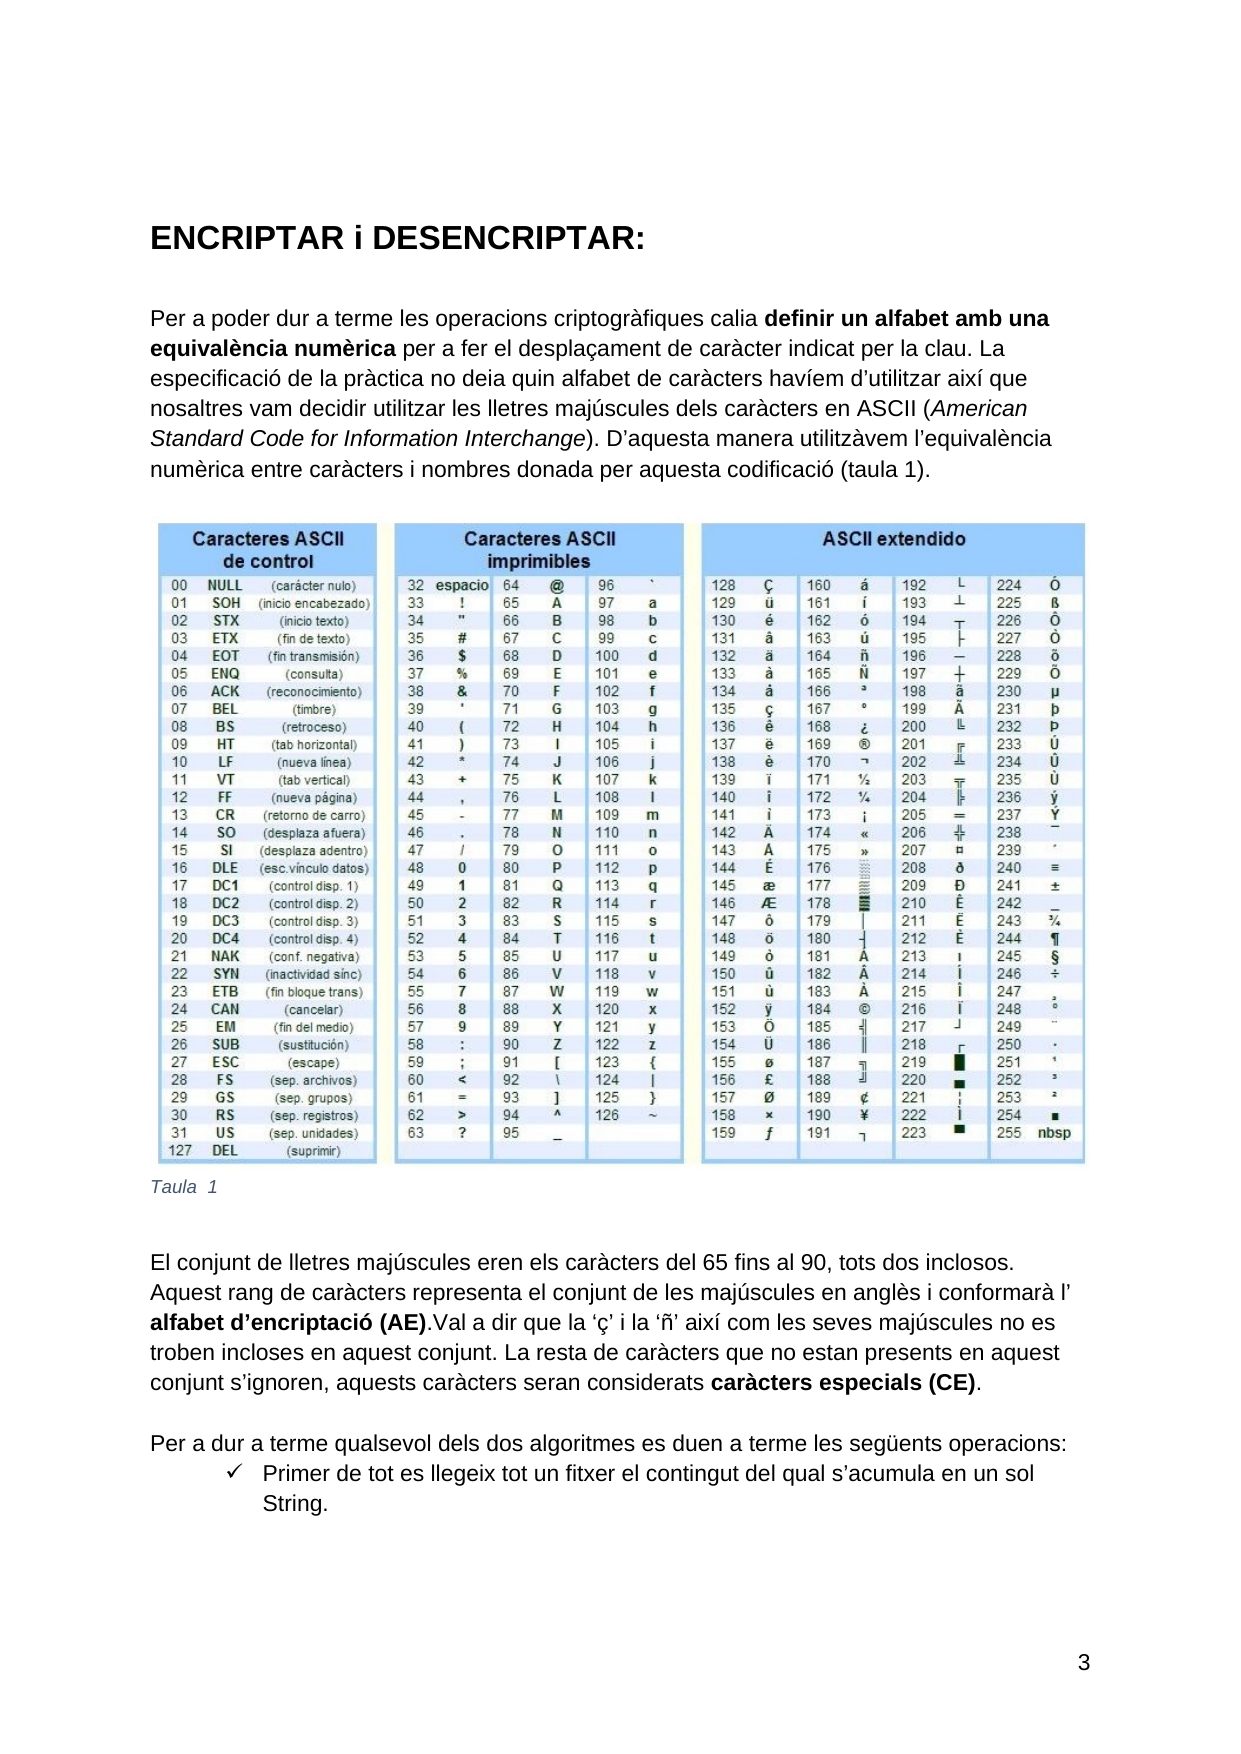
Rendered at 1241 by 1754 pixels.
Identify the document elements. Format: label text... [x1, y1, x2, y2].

text Per a poder dur a terme les operacions criptogràfiques calia definir un alfabet amb una equivalència numèrica per a fer el desplaçament de caràcter indicat per la clau. La especificació de la pràctica no deia quin alfabet de caràcters havíem d’utilitzar així que nosaltres vam decidir utilitzar les lletres majúscules dels caràcters en ASCII (American Standard Code for Information Interchange). D’aquesta manera utilitzàvem l’equivalència numèrica entre caràcters i nombres donada per aquesta codificació (taula 1). [150, 304, 1090, 482]
text Taula 1 [150, 1176, 1090, 1197]
text Per a dur a terme qualsevol dels dos algoritmes es duen a terme les següents operacions: [150, 1430, 1090, 1456]
list Primer de tot es llegeix tot un fitxer el contingut del qual s’acumula en un sol String. [225, 1460, 1090, 1516]
subtitle ENCRIPTAR i DESENCRIPTAR: [150, 218, 1090, 256]
text El conjunt de lletres majúscules eren els caràcters del 65 fins al 90, tots dos inclosos. Aquest rang de caràcters representa el conjunt de les majúscules en anglès i conformarà l’ alfabet d’encriptació (AE).Val a dir que la ‘ç’ i la ‘ñ’ així com les seves majúscules no es troben incloses en aquest conjunt. La resta de caràcters que no estan presents en aquest conjunt s’ignoren, aquests caràcters seran considerats caràcters especials (CE). [150, 1248, 1090, 1396]
picture [150, 516, 1091, 1172]
